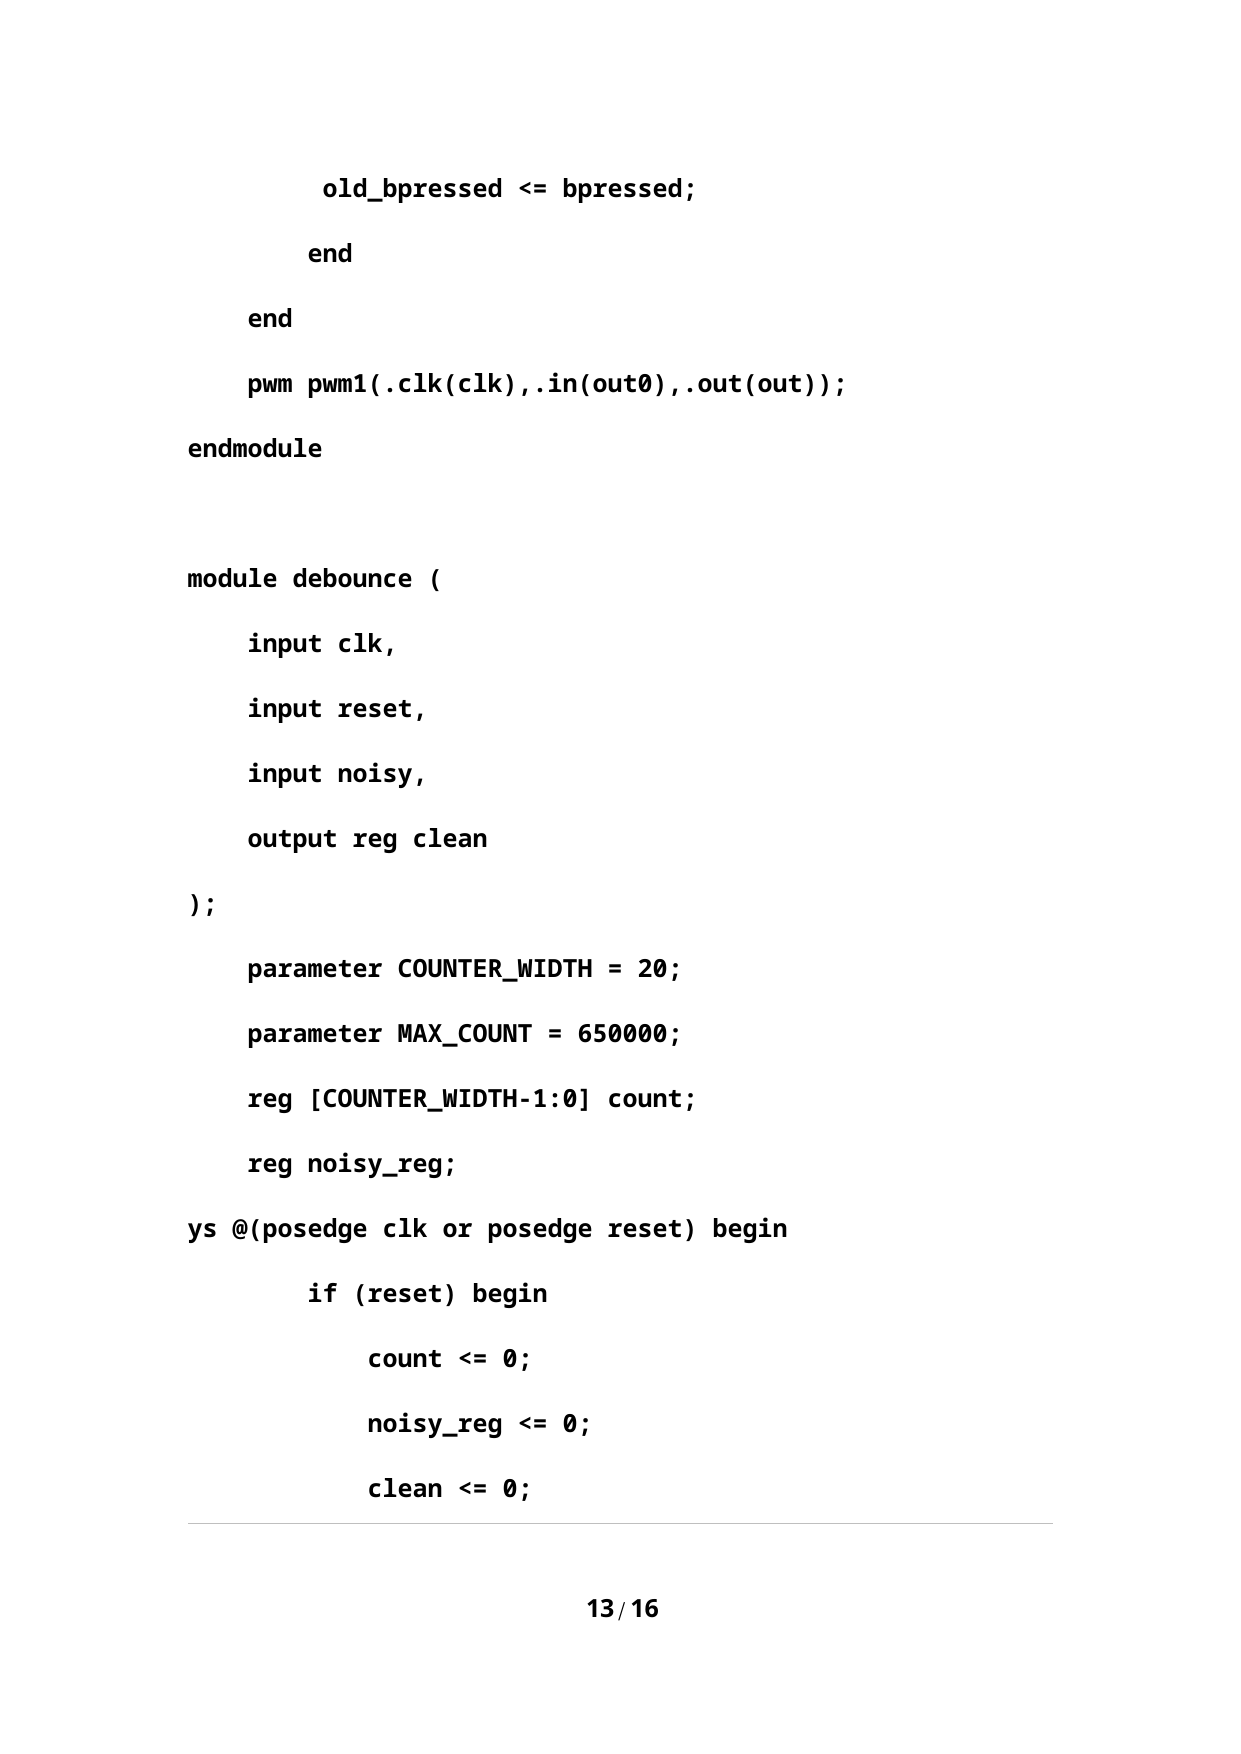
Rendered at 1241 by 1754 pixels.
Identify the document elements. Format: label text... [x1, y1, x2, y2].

text pwm pwm1(.clk(clk),.in(out0),.out(out)); [187, 351, 1053, 416]
text output reg clean [187, 806, 1053, 871]
text module debounce ( [187, 546, 1053, 611]
text input clk, [187, 611, 1053, 676]
text if (reset) begin [187, 1261, 1053, 1326]
text reg [COUNTER_WIDTH-1:0] count; [187, 1066, 1053, 1131]
text input reset, [187, 676, 1053, 741]
text count <= 0; [187, 1326, 1053, 1391]
text end [187, 286, 1053, 351]
text old_bpressed <= bpressed; [187, 156, 1053, 221]
text endmodule [187, 416, 1053, 481]
text ys @(posedge clk or posedge reset) begin [187, 1196, 1053, 1261]
text parameter MAX_COUNT = 650000; [187, 1001, 1053, 1066]
text ); [187, 871, 1053, 936]
text input noisy, [187, 741, 1053, 806]
text clean <= 0; [187, 1456, 1053, 1524]
text end [187, 221, 1053, 286]
text reg noisy_reg; [187, 1131, 1053, 1196]
text parameter COUNTER_WIDTH = 20; [187, 936, 1053, 1001]
text noisy_reg <= 0; [187, 1391, 1053, 1456]
